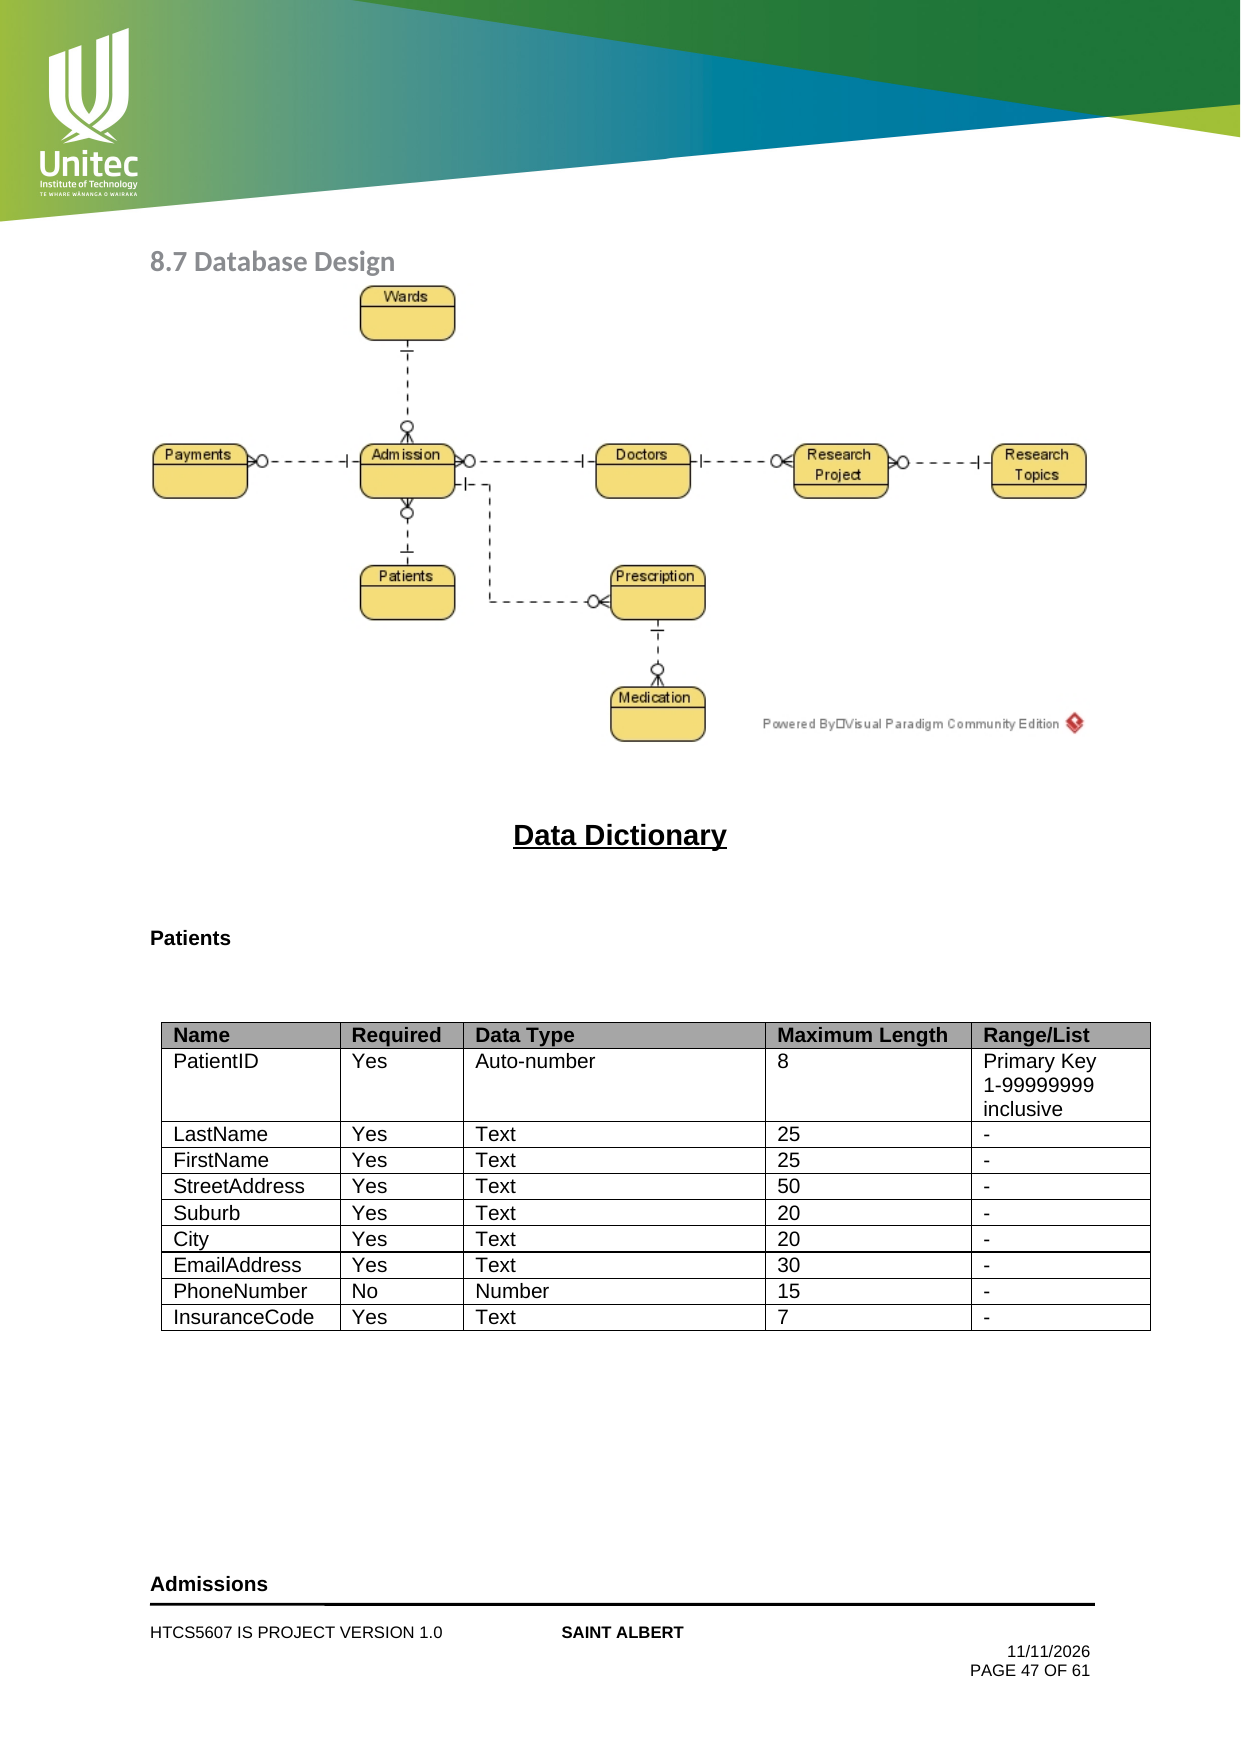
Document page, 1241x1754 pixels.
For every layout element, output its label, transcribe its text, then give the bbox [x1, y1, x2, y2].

table_cell Yes [341, 1253, 463, 1277]
table_cell Yes [341, 1174, 463, 1199]
table_cell No [341, 1279, 463, 1303]
table_cell - [972, 1253, 1150, 1277]
table_cell EmailAddress [162, 1253, 340, 1277]
table_cell - [972, 1226, 1150, 1251]
picture [150, 283, 1091, 746]
table_cell 30 [766, 1253, 971, 1277]
table_cell - [972, 1305, 1150, 1329]
table_header Data Type [464, 1023, 765, 1048]
table_cell 15 [766, 1279, 971, 1303]
table_cell StreetAddress [162, 1174, 340, 1199]
table_cell 20 [766, 1226, 971, 1251]
table_cell Suburb [162, 1200, 340, 1225]
text Admissions [150, 1572, 1090, 1596]
table_header Range/List [972, 1023, 1150, 1048]
table_cell - [972, 1122, 1150, 1147]
table_cell Text [464, 1122, 765, 1147]
table_cell Yes [341, 1200, 463, 1225]
table_header Required [341, 1023, 463, 1048]
table_cell Text [464, 1200, 765, 1225]
picture [0, 0, 1241, 238]
table_cell Yes [341, 1122, 463, 1147]
table_cell PatientID [162, 1049, 340, 1121]
table_cell Text [464, 1253, 765, 1277]
table_cell - [972, 1279, 1150, 1303]
table_cell Text [464, 1148, 765, 1173]
table_cell City [162, 1226, 340, 1251]
table_cell 25 [766, 1148, 971, 1173]
table_cell - [972, 1174, 1150, 1199]
table_cell Primary Key 1-99999999 inclusive [972, 1049, 1150, 1121]
table_cell InsuranceCode [162, 1305, 340, 1329]
table_header Maximum Length [766, 1023, 971, 1048]
table_cell 20 [766, 1200, 971, 1225]
table_cell PhoneNumber [162, 1279, 340, 1303]
table_header Name [162, 1023, 340, 1048]
subtitle 8.7 Database Design [150, 192, 1090, 278]
text Data Dictionary [150, 818, 1090, 851]
table_cell 8 [766, 1049, 971, 1121]
table_cell Number [464, 1279, 765, 1303]
table_cell Yes [341, 1305, 463, 1329]
table_cell LastName [162, 1122, 340, 1147]
table_cell 50 [766, 1174, 971, 1199]
table_cell FirstName [162, 1148, 340, 1173]
table_cell 25 [766, 1122, 971, 1147]
table_cell 7 [766, 1305, 971, 1329]
text Patients [150, 926, 1090, 949]
table_cell - [972, 1148, 1150, 1173]
table_cell - [972, 1200, 1150, 1225]
table_cell Yes [341, 1226, 463, 1251]
table_cell Auto-number [464, 1049, 765, 1121]
table_cell Yes [341, 1049, 463, 1121]
table_cell Text [464, 1174, 765, 1199]
table_cell Yes [341, 1148, 463, 1173]
table_cell Text [464, 1305, 765, 1329]
table_cell Text [464, 1226, 765, 1251]
